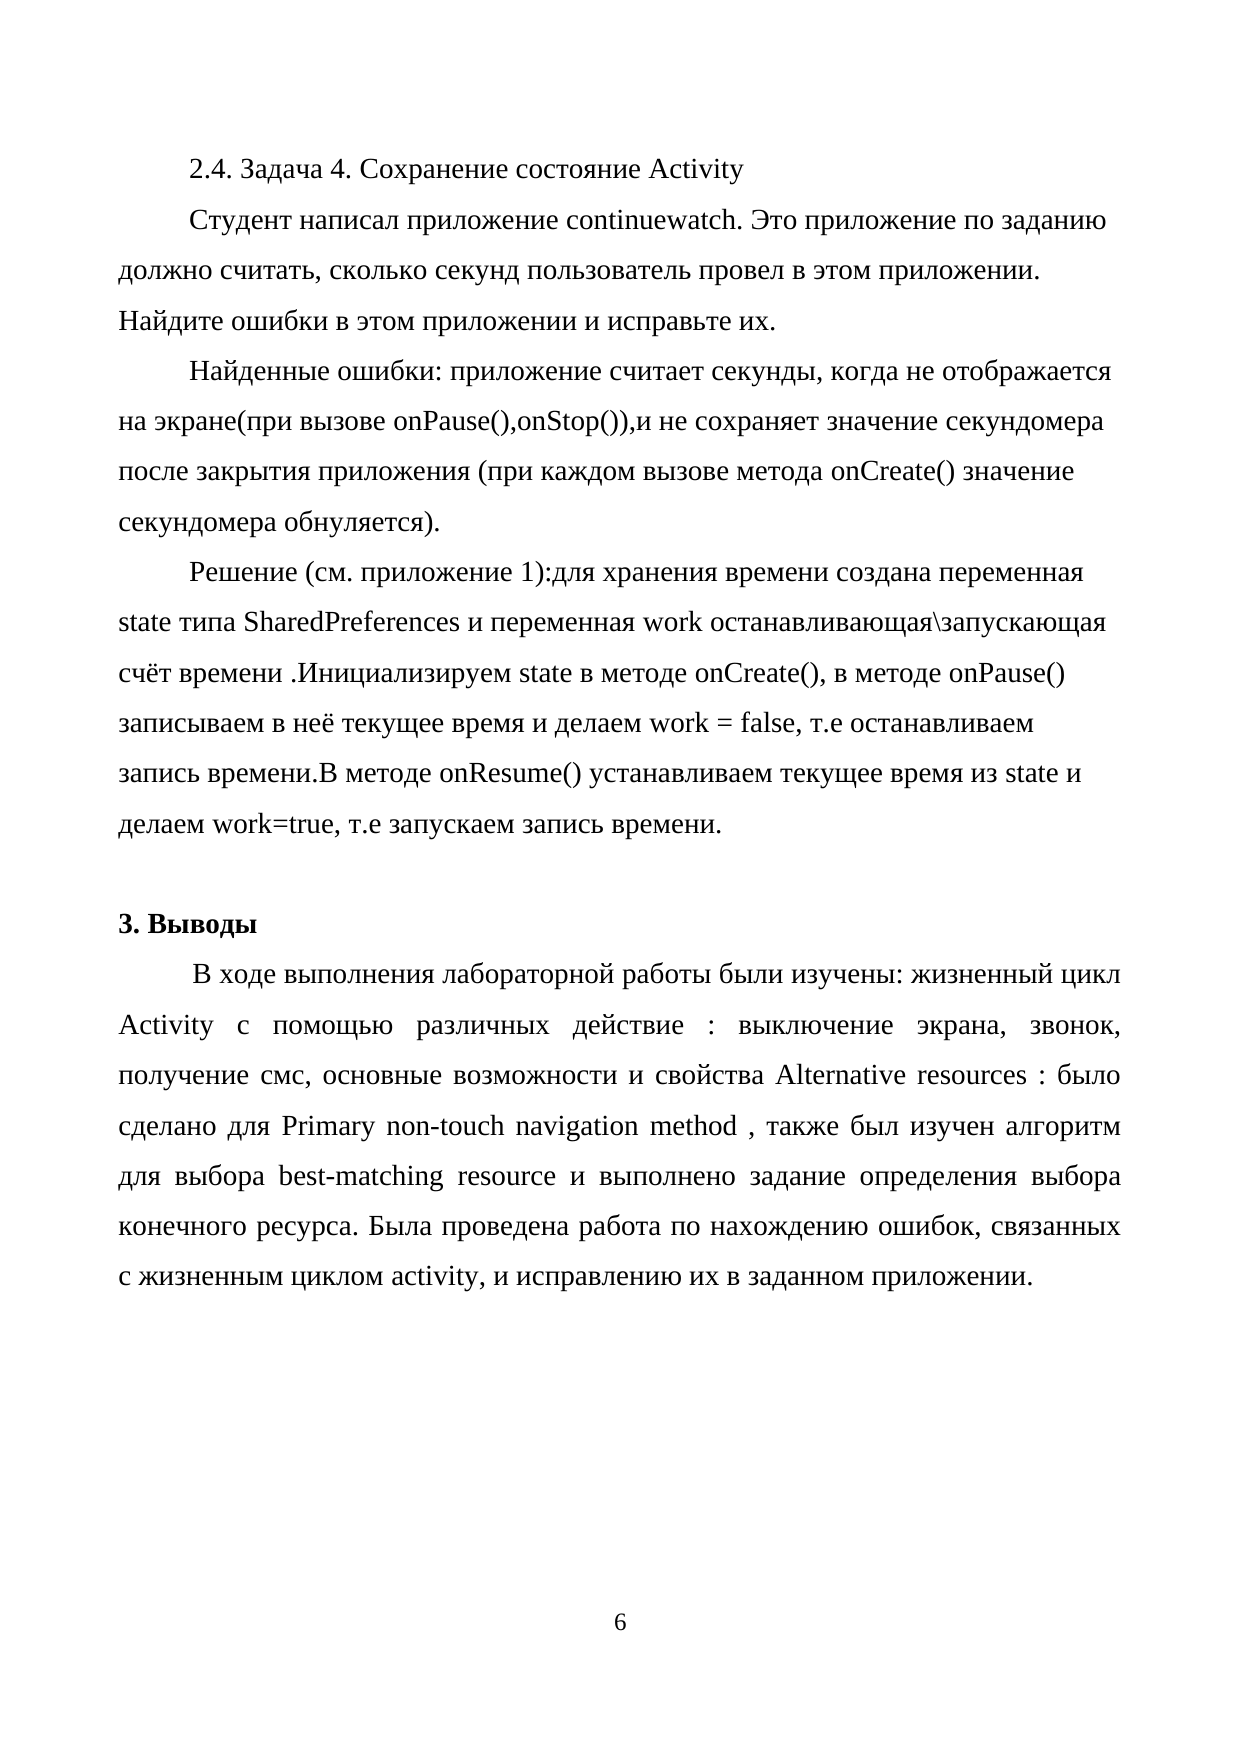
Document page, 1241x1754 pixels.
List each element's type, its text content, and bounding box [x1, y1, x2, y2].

text 3. Выводы [118, 906, 1122, 940]
text 2.4. Задача 4. Сохранение состояние Activity [118, 152, 1122, 185]
text Найденные ошибки: приложение считает секунды, когда не отображается на экране(при вызове onPause(),onStop()),и не сохраняет значение секундомера после закрытия приложения (при каждом вызове метода onCreate() значение секундомера обнуляется). [118, 353, 1122, 537]
text Студент написал приложение continuewatch. Это приложение по заданию должно считать, сколько секунд пользователь провел в этом приложении. Найдите ошибки в этом приложении и исправьте их. [118, 202, 1122, 336]
text В ходе выполнения лабораторной работы были изучены: жизненный цикл Activity с помощью различных действие : выключение экрана, звонок, получение смс, основные возможности и свойства Alternative resources : было сделано для Primary non-touch navigation method , также был изучен алгоритм для выбора best-matching resource и выполнено задание определения выбора конечного ресурса. Была проведена работа по нахождению ошибок, связанных с жизненным циклом activity, и исправлению их в заданном приложении. [118, 957, 1122, 1292]
text Решение (см. приложение 1):для хранения времени создана переменная state типа SharedPreferences и переменная work останавливающая\запускающая счёт времени .Инициализируем state в методе onCreate(), в методе onPause() записываем в неё текущее время и делаем work = false, т.е останавливаем запись времени.В методе onResume() устанавливаем текущее время из state и делаем work=true, т.е запускаем запись времени. [118, 554, 1122, 839]
